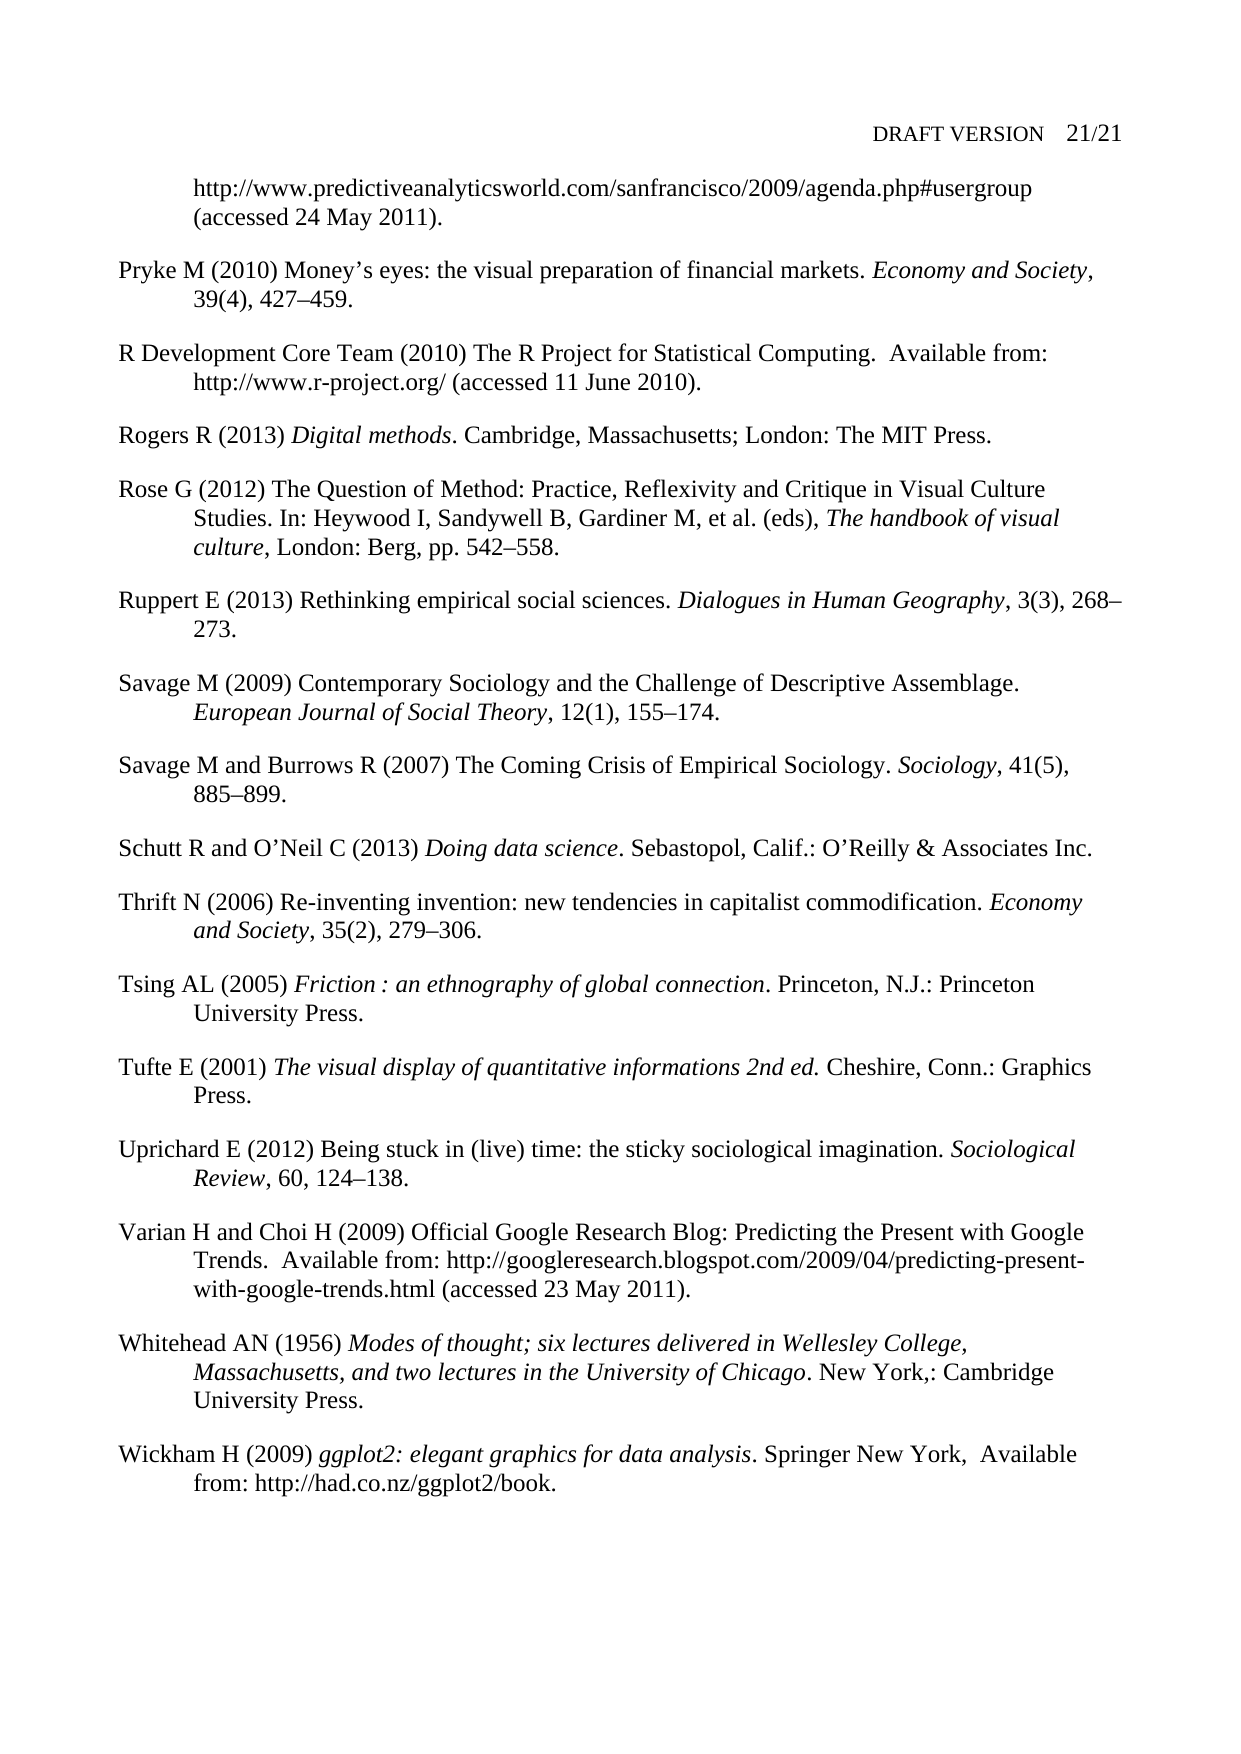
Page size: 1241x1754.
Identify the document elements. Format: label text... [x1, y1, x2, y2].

text Ruppert E (2013) Rethinking empirical social sciences. Dialogues in Human Geography, 3(3), 268–273. [118, 585, 1122, 643]
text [118, 173, 1122, 230]
text Rogers R (2013) Digital methods. Cambridge, Massachusetts; London: The MIT Press. [118, 420, 1122, 449]
text Savage M (2009) Contemporary Sociology and the Challenge of Descriptive Assemblage. European Journal of Social Theory, 12(1), 155–174. [118, 668, 1122, 725]
text Varian H and Choi H (2009) Official Google Research Blog: Predicting the Present with Google Trends. Available from: http://googleresearch.blogspot.com/2009/04/predicting-present-with-google-trends.html (accessed 23 May 2011). [118, 1217, 1122, 1303]
text Tsing AL (2005) Friction : an ethnography of global connection. Princeton, N.J.: Princeton University Press. [118, 969, 1122, 1027]
text Schutt R and O’Neil C (2013) Doing data science. Sebastopol, Calif.: O’Reilly & Associates Inc. [118, 833, 1122, 862]
text Wickham H (2009) ggplot2: elegant graphics for data analysis. Springer New York, Available from: http://had.co.nz/ggplot2/book. [118, 1439, 1122, 1497]
text R Development Core Team (2010) The R Project for Statistical Computing. Available from: http://www.r-project.org/ (accessed 11 June 2010). [118, 338, 1122, 395]
text Whitehead AN (1956) Modes of thought; six lectures delivered in Wellesley College, Massachusetts, and two lectures in the University of Chicago. New York,: Cambridge University Press. [118, 1328, 1122, 1414]
text Pryke M (2010) Money’s eyes: the visual preparation of financial markets. Economy and Society, 39(4), 427–459. [118, 255, 1122, 313]
text Uprichard E (2012) Being stuck in (live) time: the sticky sociological imagination. Sociological Review, 60, 124–138. [118, 1134, 1122, 1192]
text Savage M and Burrows R (2007) The Coming Crisis of Empirical Sociology. Sociology, 41(5), 885–899. [118, 750, 1122, 808]
text Tufte E (2001) The visual display of quantitative informations 2nd ed. Cheshire, Conn.: Graphics Press. [118, 1052, 1122, 1109]
text Thrift N (2006) Re-inventing invention: new tendencies in capitalist commodification. Economy and Society, 35(2), 279–306. [118, 887, 1122, 944]
text Rose G (2012) The Question of Method: Practice, Reflexivity and Critique in Visual Culture Studies. In: Heywood I, Sandywell B, Gardiner M, et al. (eds), The handbook of visual culture, London: Berg, pp. 542–558. [118, 474, 1122, 560]
